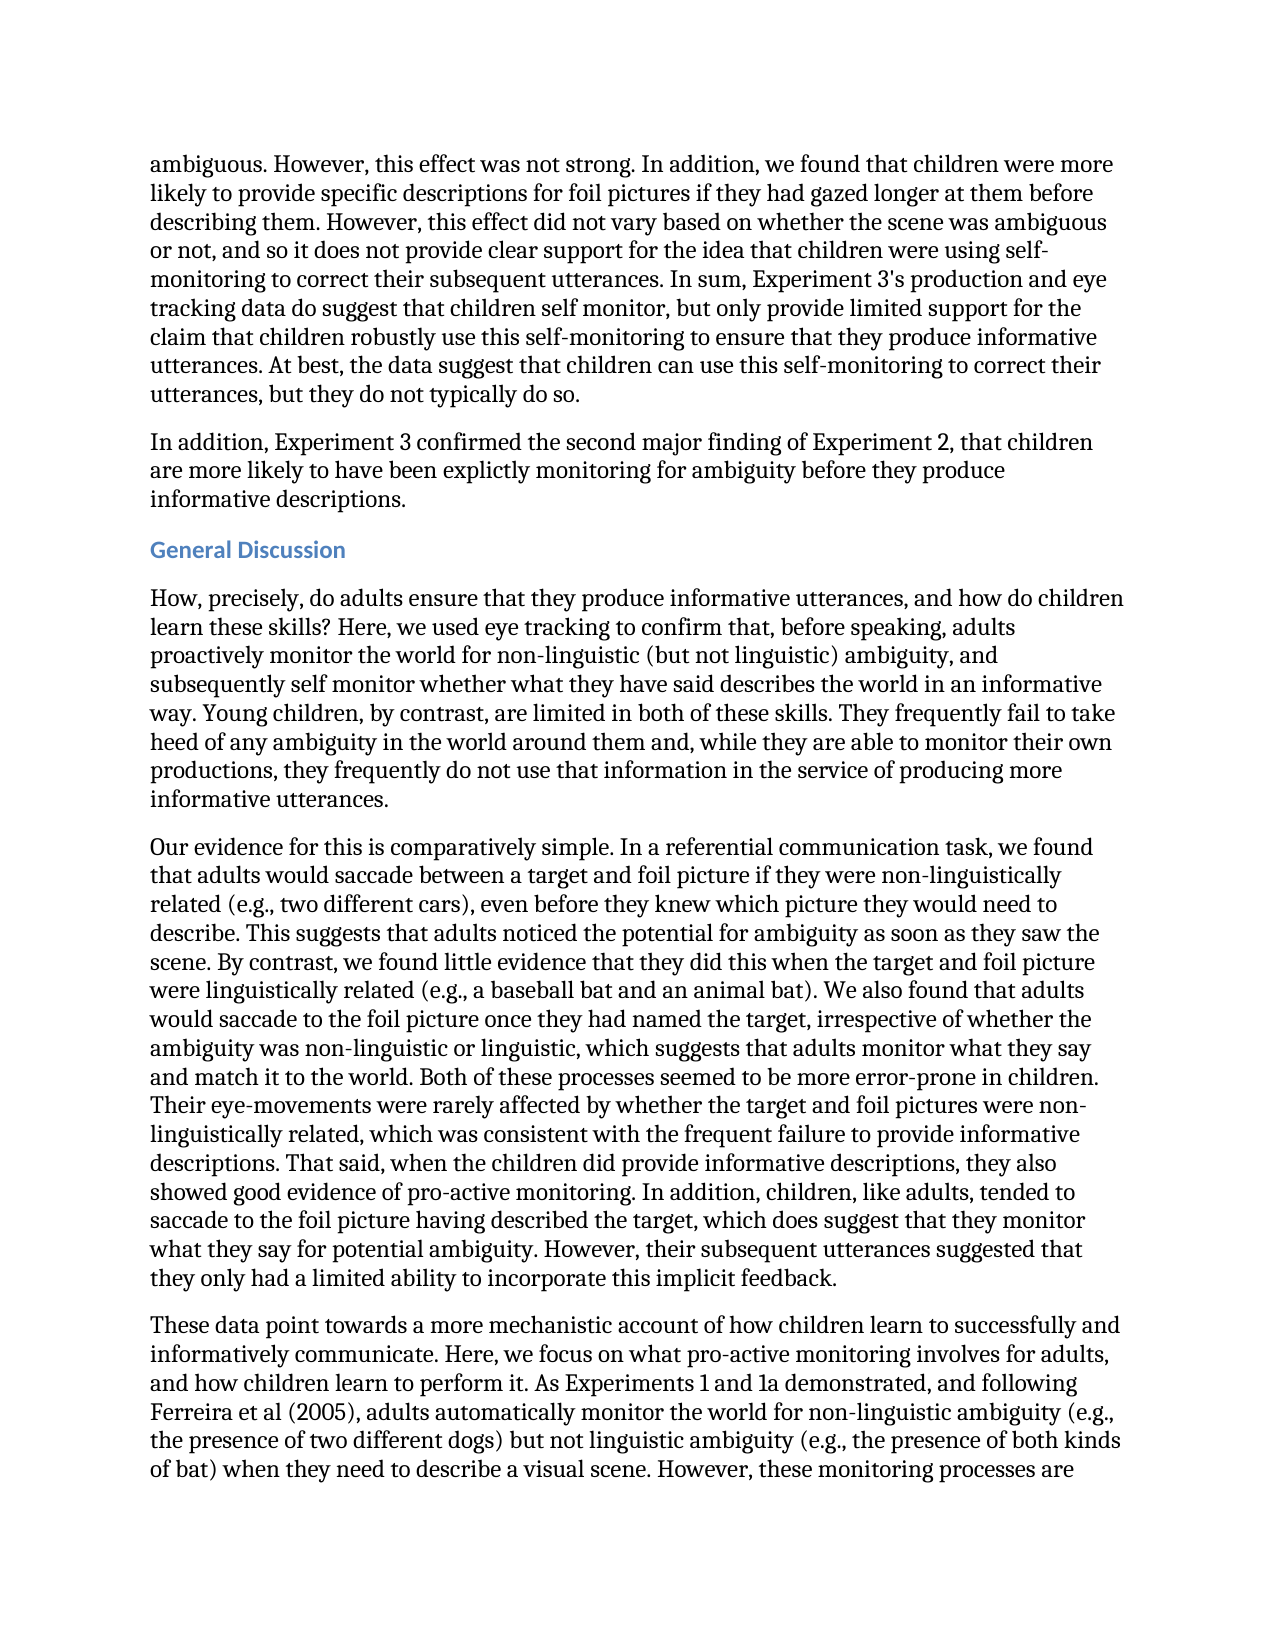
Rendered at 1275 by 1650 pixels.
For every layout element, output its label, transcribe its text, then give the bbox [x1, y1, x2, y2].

text How, precisely, do adults ensure that they produce informative utterances, and how do children learn these skills? Here, we used eye tracking to confirm that, before speaking, adults proactively monitor the world for non-linguistic (but not linguistic) ambiguity, and subsequently self monitor whether what they have said describes the world in an informative way. Young children, by contrast, are limited in both of these skills. They frequently fail to take heed of any ambiguity in the world around them and, while they are able to monitor their own productions, they frequently do not use that information in the service of producing more informative utterances. [150, 584, 1125, 814]
subtitle General Discussion [150, 534, 1125, 565]
text In addition, Experiment 3 confirmed the second major finding of Experiment 2, that children are more likely to have been explictly monitoring for ambiguity before they produce informative descriptions. [150, 427, 1125, 514]
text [150, 150, 1125, 409]
text Our evidence for this is comparatively simple. In a referential communication task, we found that adults would saccade between a target and foil picture if they were non-linguistically related (e.g., two different cars), even before they knew which picture they would need to describe. This suggests that adults noticed the potential for ambiguity as soon as they saw the scene. By contrast, we found little evidence that they did this when the target and foil picture were linguistically related (e.g., a baseball bat and an animal bat). We also found that adults would saccade to the foil picture once they had named the target, irrespective of whether the ambiguity was non-linguistic or linguistic, which suggests that adults monitor what they say and match it to the world. Both of these processes seemed to be more error-prone in children. Their eye-movements were rarely affected by whether the target and foil pictures were non-linguistically related, which was consistent with the frequent failure to provide informative descriptions. That said, when the children did provide informative descriptions, they also showed good evidence of pro-active monitoring. In addition, children, like adults, tended to saccade to the foil picture having described the target, which does suggest that they monitor what they say for potential ambiguity. However, their subsequent utterances suggested that they only had a limited ability to incorporate this implicit feedback. [150, 833, 1125, 1293]
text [150, 1311, 1125, 1484]
